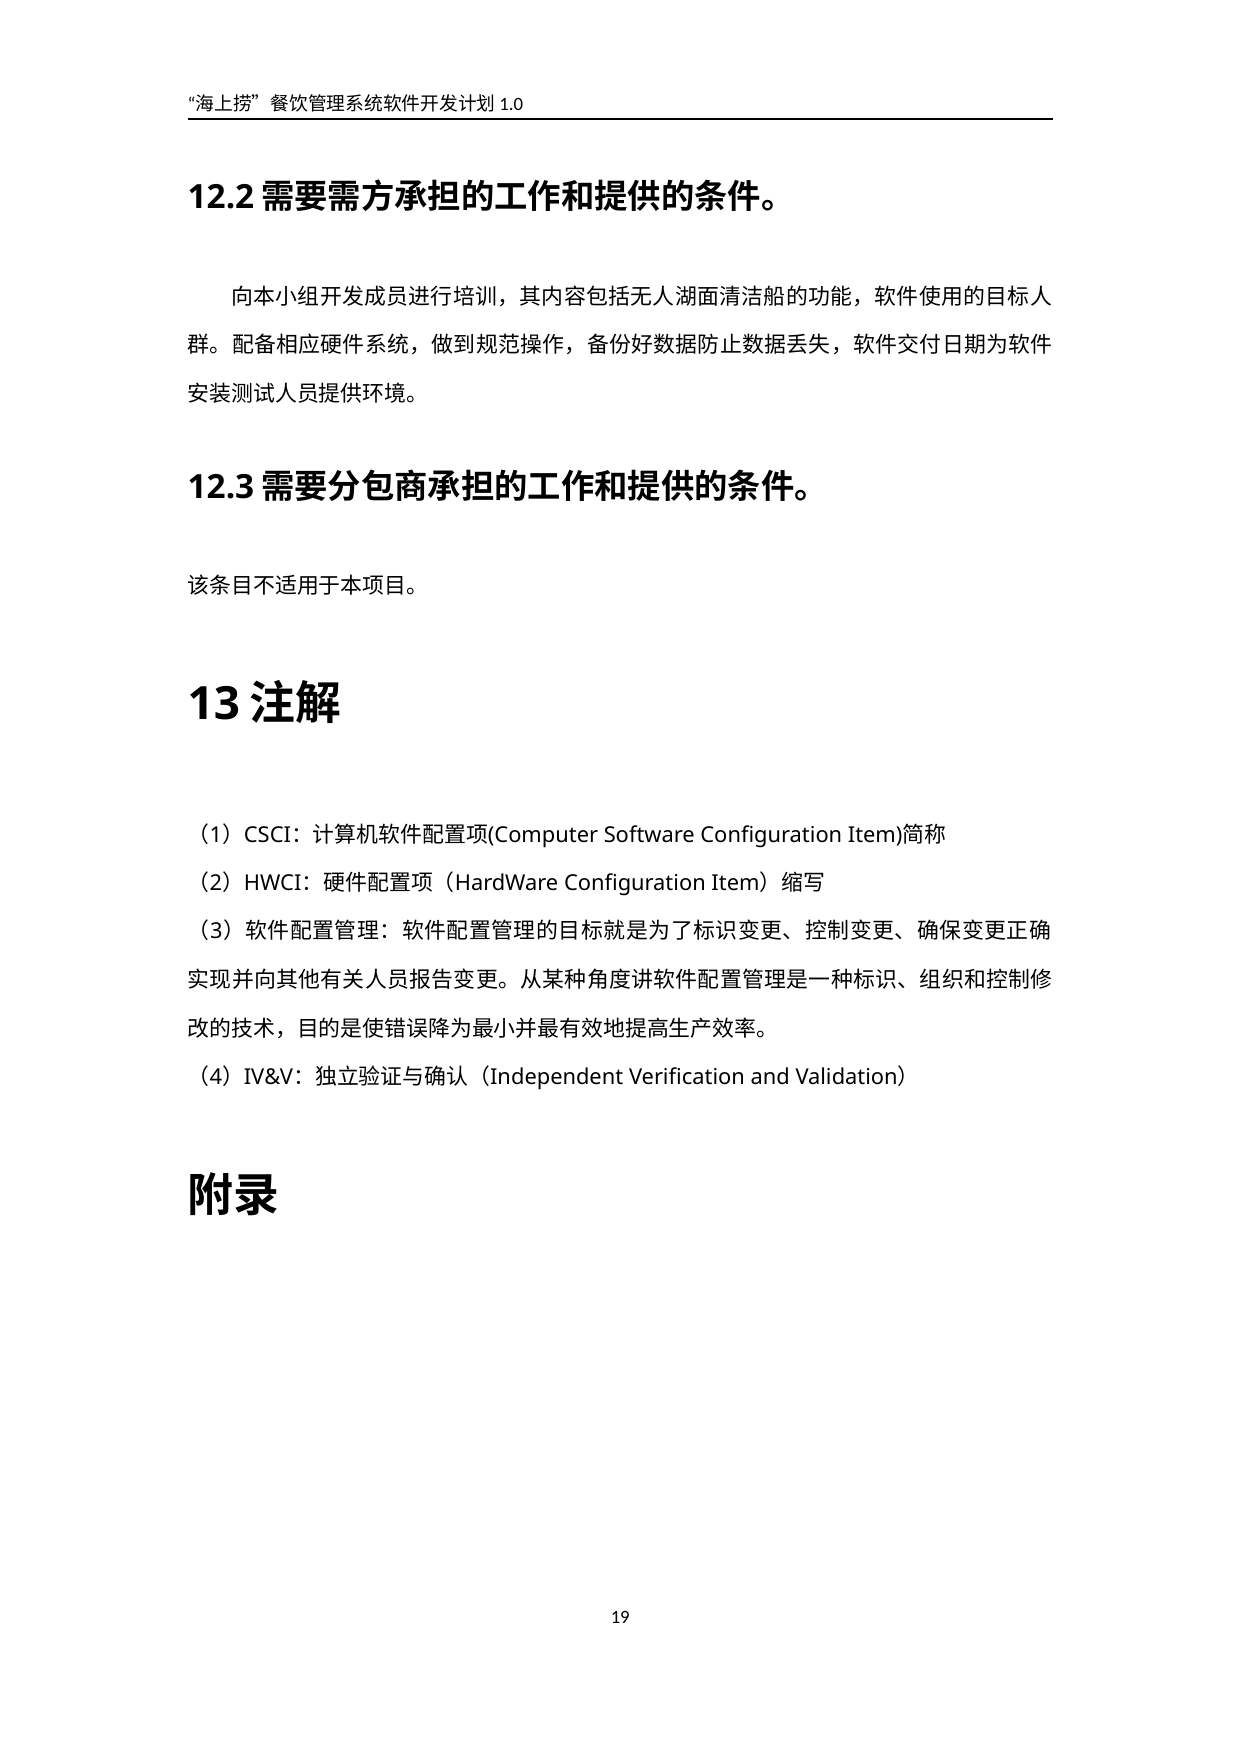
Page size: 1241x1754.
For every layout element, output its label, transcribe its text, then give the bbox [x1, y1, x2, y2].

text （1）CSCI：计算机软件配置项(Computer Software Configuration Item)简称 [187, 816, 1053, 849]
text （3）软件配置管理：软件配置管理的目标就是为了标识变更、控制变更、确保变更正确实现并向其他有关人员报告变更。从某种角度讲软件配置管理是一种标识、组织和控制修改的技术，目的是使错误降为最小并最有效地提高生产效率。 [187, 913, 1053, 1043]
text （2）HWCI：硬件配置项（HardWare Configuration Item）缩写 [187, 864, 1053, 897]
text （4）IV&V：独立验证与确认（Independent Verification and Validation） [187, 1059, 1053, 1091]
text 该条目不适用于本项目。 [187, 567, 1053, 600]
subtitle 13注解 [187, 651, 1053, 749]
subtitle 12.2需要需方承担的工作和提供的条件。 [187, 162, 1053, 227]
subtitle 12.3需要分包商承担的工作和提供的条件。 [187, 451, 1053, 516]
text 向本小组开发成员进行培训，其内容包括无人湖面清洁船的功能，软件使用的目标人群。配备相应硬件系统，做到规范操作，备份好数据防止数据丢失，软件交付日期为软件安装测试人员提供环境。 [187, 278, 1053, 408]
subtitle 附录 [187, 1142, 1053, 1240]
